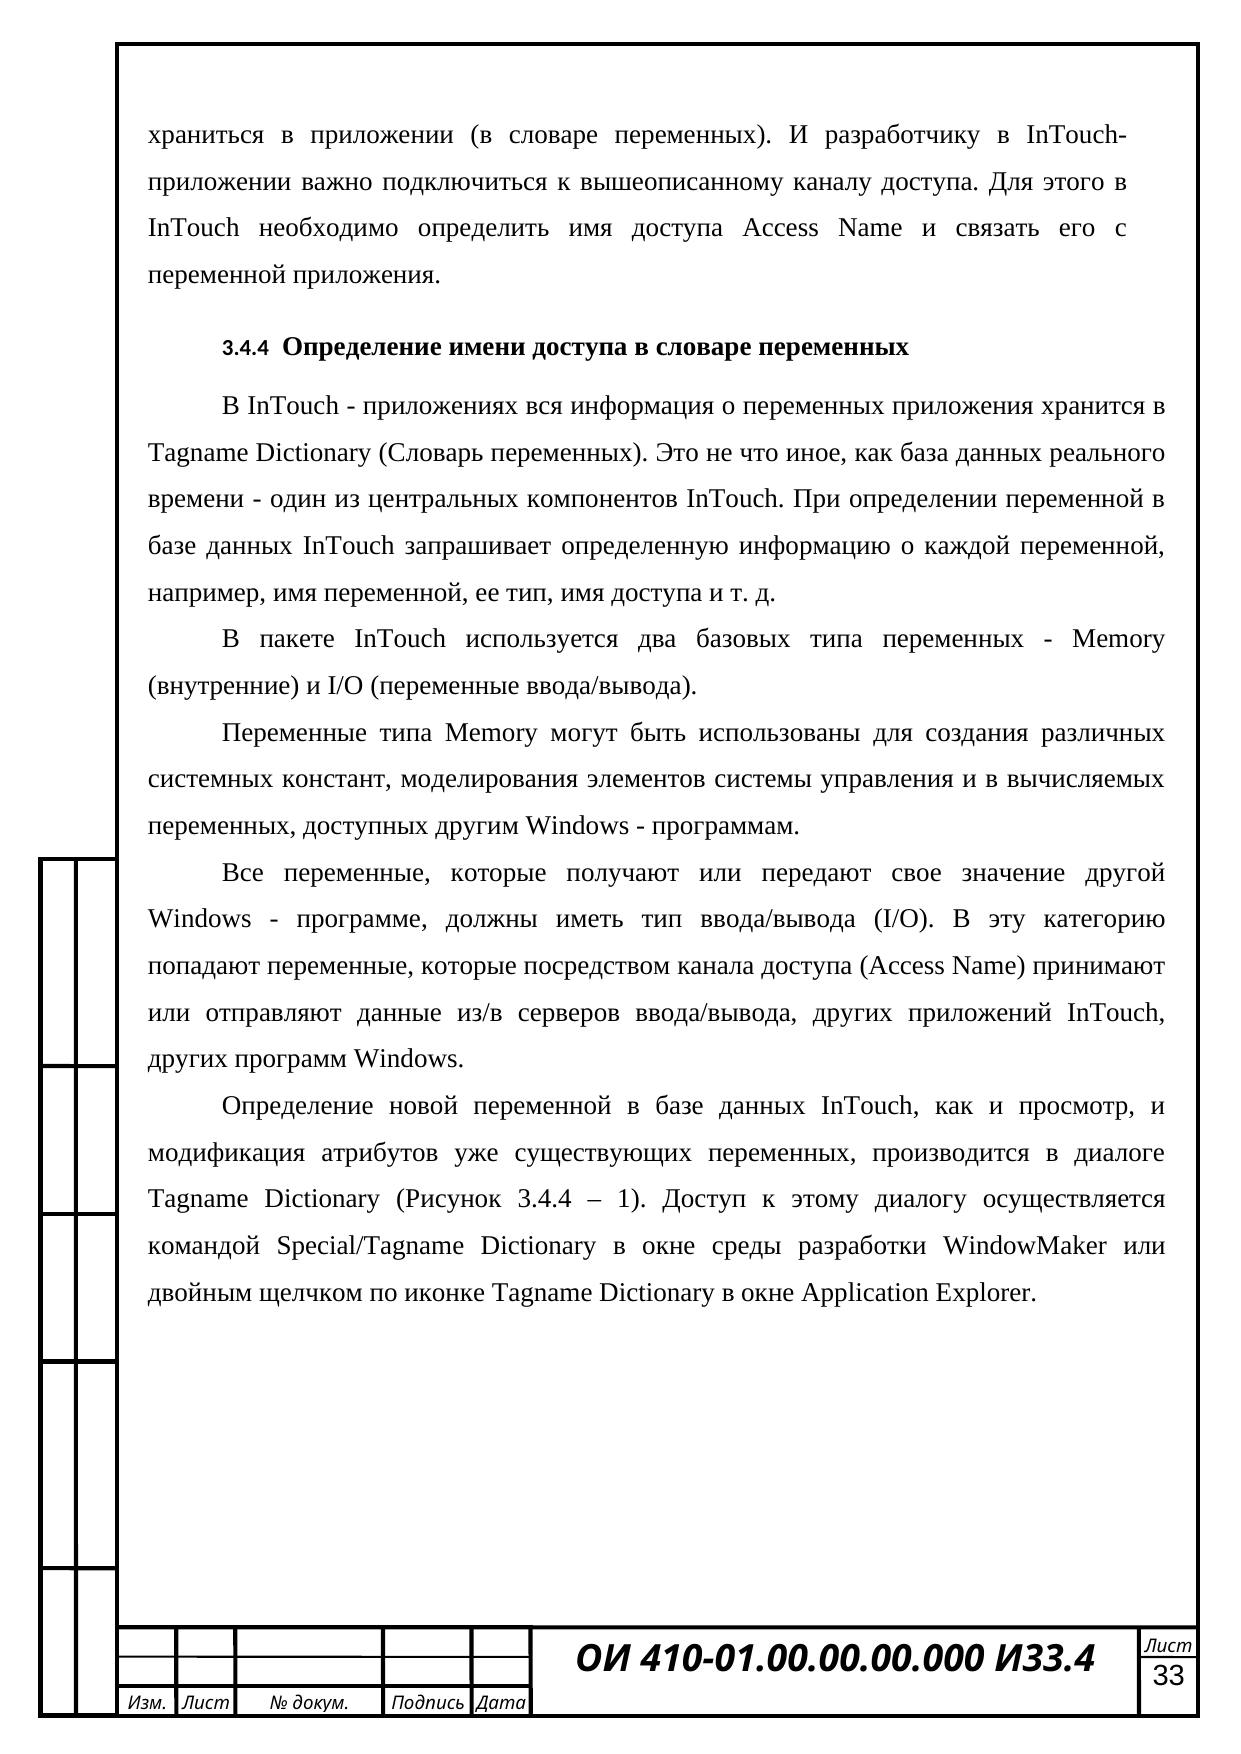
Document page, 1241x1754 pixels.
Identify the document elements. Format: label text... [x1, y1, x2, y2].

text В пакете InTouch используется два базовых типа переменных - Memory (внутренние) и I/O (переменные ввода/вывода). [148, 622, 1167, 700]
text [148, 118, 1128, 289]
subtitle Определение имени доступа в словаре переменных [222, 330, 1181, 361]
text В InTouch - приложениях вся информация о переменных приложения хранится в Tagname Dictionary (Словарь переменных). Это не что иное, как база данных реального времени - один из центральных компонентов InTouch. При определении переменной в базе данных InTouch запрашивает определенную информацию о каждой переменной, например, имя переменной, ее тип, имя доступа и т. д. [148, 389, 1167, 607]
text Переменные типа Memory могут быть использованы для создания различных системных констант, моделирования элементов системы управления и в вычисляемых переменных, доступных другим Windows - программам. [148, 716, 1167, 840]
text Определение новой переменной в базе данных InTouch, как и просмотр, и модификация атрибутов уже существующих переменных, производится в диалоге Tagname Dictionary (Рисунок 3.4.4 – 1). Доступ к этому диалогу осуществляется командой Speсial/Tagname Dictionary в окне среды разработки WindowMaker или двойным щелчком по иконке Tagname Dictionary в окне Application Explorer. [148, 1089, 1167, 1307]
text Все переменные, которые получают или передают свое значение другой Windows - программе, должны иметь тип ввода/вывода (I/O). В эту категорию попадают переменные, которые посредством канала доступа (Access Name) принимают или отправляют данные из/в серверов ввода/вывода, других приложений InTouch, других программ Windows. [148, 856, 1167, 1073]
